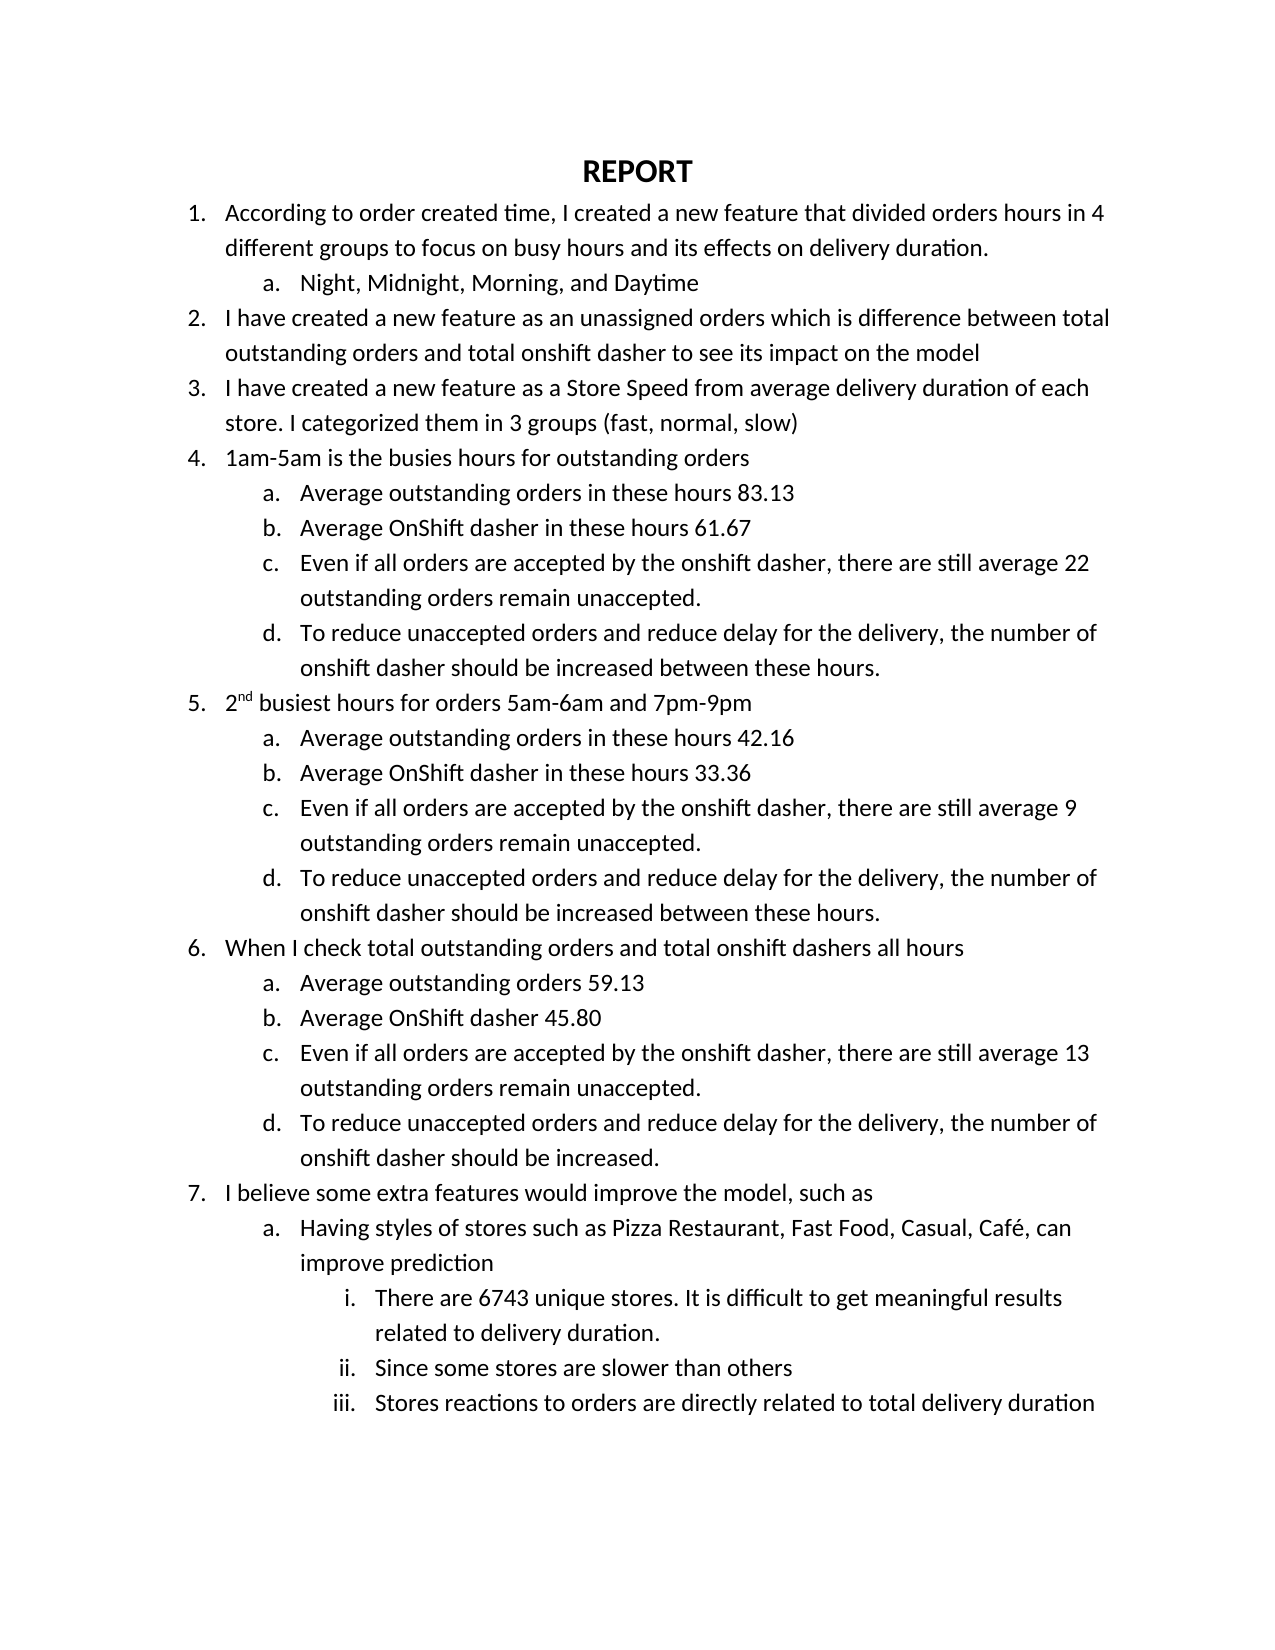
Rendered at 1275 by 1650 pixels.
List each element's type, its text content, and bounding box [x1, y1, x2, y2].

list Even if all orders are accepted by the onshift dasher, there are still average 13 outstanding orders remain unaccepted. [262, 1037, 1125, 1102]
list 2nd busiest hours for orders 5am-6am and 7pm-9pm [187, 687, 1125, 717]
list Stores reactions to orders are directly related to total delivery duration [356, 1387, 1125, 1417]
list Average outstanding orders in these hours 83.13 [262, 477, 1125, 507]
list According to order created time, I created a new feature that divided orders hours in 4 different groups to focus on busy hours and its effects on delivery duration. [187, 197, 1125, 262]
list I believe some extra features would improve the model, such as [187, 1177, 1125, 1207]
list Night, Midnight, Morning, and Daytime [262, 267, 1125, 297]
list 1am-5am is the busies hours for outstanding orders [187, 442, 1125, 472]
list To reduce unaccepted orders and reduce delay for the delivery, the number of onshift dasher should be increased between these hours. [262, 862, 1125, 927]
list Since some stores are slower than others [356, 1352, 1125, 1382]
list To reduce unaccepted orders and reduce delay for the delivery, the number of onshift dasher should be increased between these hours. [262, 617, 1125, 682]
list There are 6743 unique stores. It is difficult to get meaningful results related to delivery duration. [356, 1282, 1125, 1347]
list Even if all orders are accepted by the onshift dasher, there are still average 9 outstanding orders remain unaccepted. [262, 792, 1125, 857]
text REPORT [150, 150, 1125, 191]
list Even if all orders are accepted by the onshift dasher, there are still average 22 outstanding orders remain unaccepted. [262, 547, 1125, 612]
list Average OnShift dasher 45.80 [262, 1002, 1125, 1032]
list Having styles of stores such as Pizza Restaurant, Fast Food, Casual, Café, can improve prediction [262, 1212, 1125, 1277]
list Average outstanding orders 59.13 [262, 967, 1125, 997]
list I have created a new feature as an unassigned orders which is difference between total outstanding orders and total onshift dasher to see its impact on the model [187, 302, 1125, 367]
list Average OnShift dasher in these hours 61.67 [262, 512, 1125, 542]
list Average outstanding orders in these hours 42.16 [262, 722, 1125, 752]
list To reduce unaccepted orders and reduce delay for the delivery, the number of onshift dasher should be increased. [262, 1107, 1125, 1172]
list Average OnShift dasher in these hours 33.36 [262, 757, 1125, 787]
list I have created a new feature as a Store Speed from average delivery duration of each store. I categorized them in 3 groups (fast, normal, slow) [187, 372, 1125, 437]
list When I check total outstanding orders and total onshift dashers all hours [187, 932, 1125, 962]
